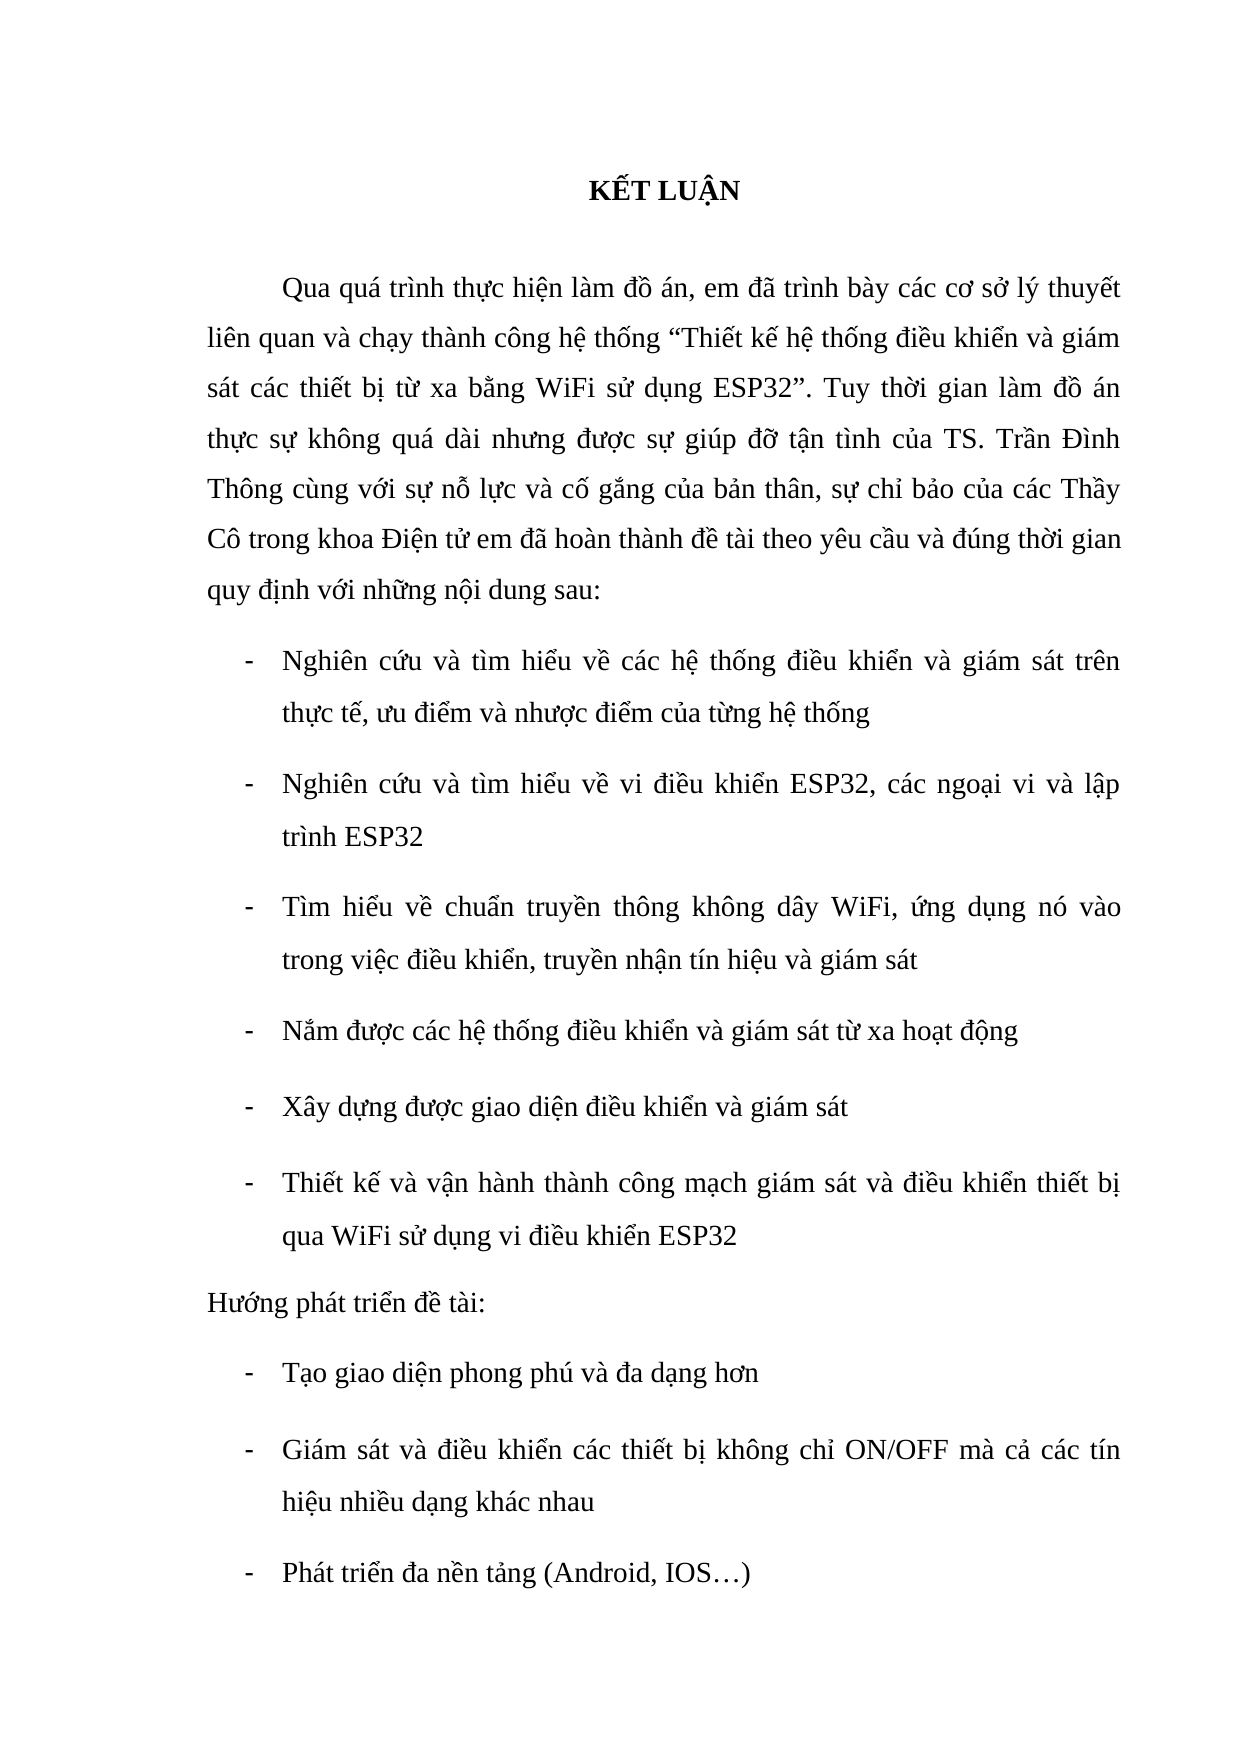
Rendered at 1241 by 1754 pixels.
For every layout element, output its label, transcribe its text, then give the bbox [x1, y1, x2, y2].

list Tìm hiểu về chuẩn truyền thông không dây WiFi, ứng dụng nó vào trong việc điều khiển, truyền nhận tín hiệu và giám sát [244, 886, 1122, 976]
list Nghiên cứu và tìm hiểu về vi điều khiển ESP32, các ngoại vi và lập trình ESP32 [244, 762, 1122, 852]
list Nghiên cứu và tìm hiểu về các hệ thống điều khiển và giám sát trên thực tế, ưu điểm và nhược điểm của từng hệ thống [244, 639, 1122, 729]
list Giám sát và điều khiển các thiết bị không chỉ ON/OFF mà cả các tín hiệu nhiều dạng khác nhau [244, 1428, 1122, 1518]
list Tạo giao diện phong phú và đa dạng hơn [244, 1352, 1122, 1391]
list Phát triển đa nền tảng (Android, IOS…) [244, 1551, 1122, 1591]
text Hướng phát triển đề tài: [207, 1285, 1122, 1318]
list Nắm được các hệ thống điều khiển và giám sát từ xa hoạt động [244, 1009, 1122, 1049]
subtitle KẾT LUẬN [207, 173, 1122, 206]
text Qua quá trình thực hiện làm đồ án, em đã trình bày các cơ sở lý thuyết liên quan và chạy thành công hệ thống “Thiết kế hệ thống điều khiển và giám sát các thiết bị từ xa bằng WiFi sử dụng ESP32”. Tuy thời gian làm đồ án thực sự không quá dài nhưng được sự giúp đỡ tận tình của TS. Trần Đình Thông cùng với sự nỗ lực và cố gắng của bản thân, sự chỉ bảo của các Thầy Cô trong khoa Điện tử em đã hoàn thành đề tài theo yêu cầu và đúng thời gian quy định với những nội dung sau: [207, 270, 1122, 605]
list Thiết kế và vận hành thành công mạch giám sát và điều khiển thiết bị qua WiFi sử dụng vi điều khiển ESP32 [244, 1161, 1122, 1251]
list Xây dựng được giao diện điều khiển và giám sát [244, 1085, 1122, 1125]
